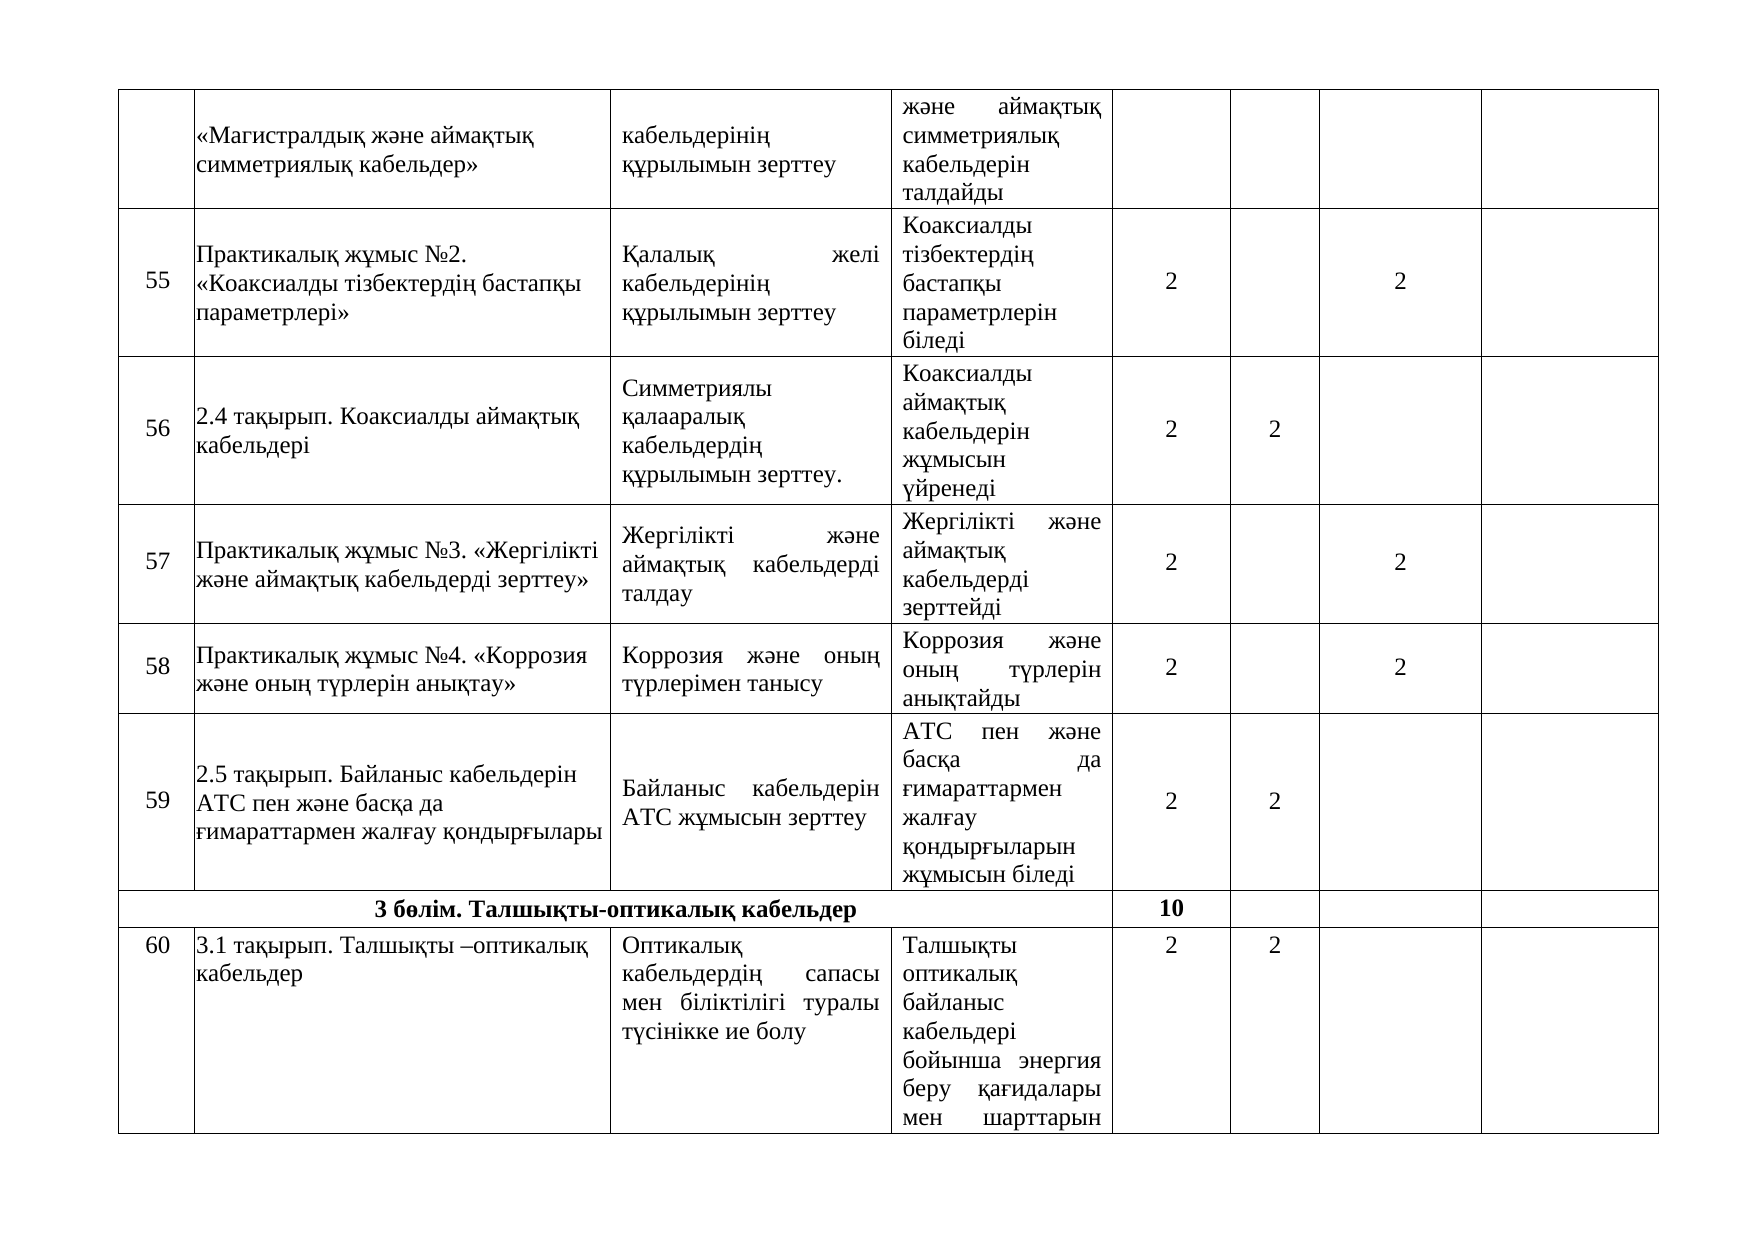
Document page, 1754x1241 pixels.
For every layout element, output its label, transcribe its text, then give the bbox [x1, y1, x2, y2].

table_cell Коаксиалды аймақтық кабельдерін жұмысын үйренеді [892, 357, 1112, 504]
table_cell АТС пен және басқа да ғимараттармен жалғау қондырғыларын жұмысын біледі [892, 714, 1112, 890]
table_cell 60 [119, 928, 194, 1132]
table_cell [1482, 90, 1658, 208]
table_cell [195, 928, 610, 1132]
table_cell Коаксиалды тізбектердің бастапқы параметрлерін біледі [892, 209, 1112, 356]
table_cell Практикалық жұмыс №4. «Коррозия және оның түрлерін анықтау» [195, 624, 610, 713]
table_cell [1231, 90, 1319, 208]
table_cell 2 [1231, 357, 1319, 504]
table_cell Қалалық желі кабельдерінің құрылымын зерттеу [611, 209, 891, 356]
table_cell [1482, 209, 1658, 356]
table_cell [892, 90, 1112, 208]
table_cell Жергілікті және аймақтық кабельдерді зерттейді [892, 505, 1112, 623]
table_cell 2 [1113, 505, 1230, 623]
table_cell 2 [1231, 714, 1319, 890]
table_cell 3 бөлім. Талшықты-оптикалық кабельдер [119, 891, 1112, 927]
table_cell [1320, 928, 1481, 1132]
table_cell [1320, 891, 1481, 927]
table_cell Практикалық жұмыс №2. «Коаксиалды тізбектердің бастапқы параметрлері» [195, 209, 610, 356]
table_cell 2 [1113, 714, 1230, 890]
table_cell 56 [119, 357, 194, 504]
table_cell [1482, 505, 1658, 623]
table_cell [1482, 357, 1658, 504]
table_cell 54 [119, 90, 194, 208]
table_cell 59 [119, 714, 194, 890]
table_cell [892, 928, 1112, 1132]
table_cell 2 [1320, 624, 1481, 713]
table_cell [1482, 928, 1658, 1132]
table_cell Байланыс кабельдерін АТС жұмысын зерттеу [611, 714, 891, 890]
table_cell 57 [119, 505, 194, 623]
table_cell 10 [1113, 891, 1230, 927]
table_cell 2 [1113, 624, 1230, 713]
table_cell 2 [1320, 505, 1481, 623]
table_cell 2.5 тақырып. Байланыс кабельдерін АТС пен және басқа да ғимараттармен жалғау қондырғылары [195, 714, 610, 890]
table_cell [1231, 891, 1319, 927]
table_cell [195, 90, 610, 208]
table_cell 2 [1231, 928, 1319, 1132]
table_cell Жергілікті және аймақтық кабельдерді талдау [611, 505, 891, 623]
table_cell 2 [1320, 90, 1481, 208]
table_cell 2 [1320, 209, 1481, 356]
table_cell Практикалық жұмыс №3. «Жергілікті және аймақтық кабельдерді зерттеу» [195, 505, 610, 623]
table_cell [1231, 505, 1319, 623]
table_cell Коррозия және оның түрлерімен танысу [611, 624, 891, 713]
table_cell 58 [119, 624, 194, 713]
table_cell [1482, 624, 1658, 713]
table_cell [1482, 891, 1658, 927]
table_cell 2 [1113, 357, 1230, 504]
table_cell 2.4 тақырып. Коаксиалды аймақтық кабельдері [195, 357, 610, 504]
table_cell 2 [1113, 209, 1230, 356]
table_cell [1320, 357, 1481, 504]
table_cell 55 [119, 209, 194, 356]
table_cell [611, 928, 891, 1132]
table_cell [1320, 714, 1481, 890]
table_cell [1482, 714, 1658, 890]
table_cell [1113, 90, 1230, 208]
table_cell 2 [1113, 928, 1230, 1132]
table_cell Симметриялы қалааралық кабельдердің құрылымын зерттеу. [611, 357, 891, 504]
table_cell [611, 90, 891, 208]
table_cell [1231, 209, 1319, 356]
table_cell [1231, 624, 1319, 713]
table_cell Коррозия және оның түрлерін анықтайды [892, 624, 1112, 713]
